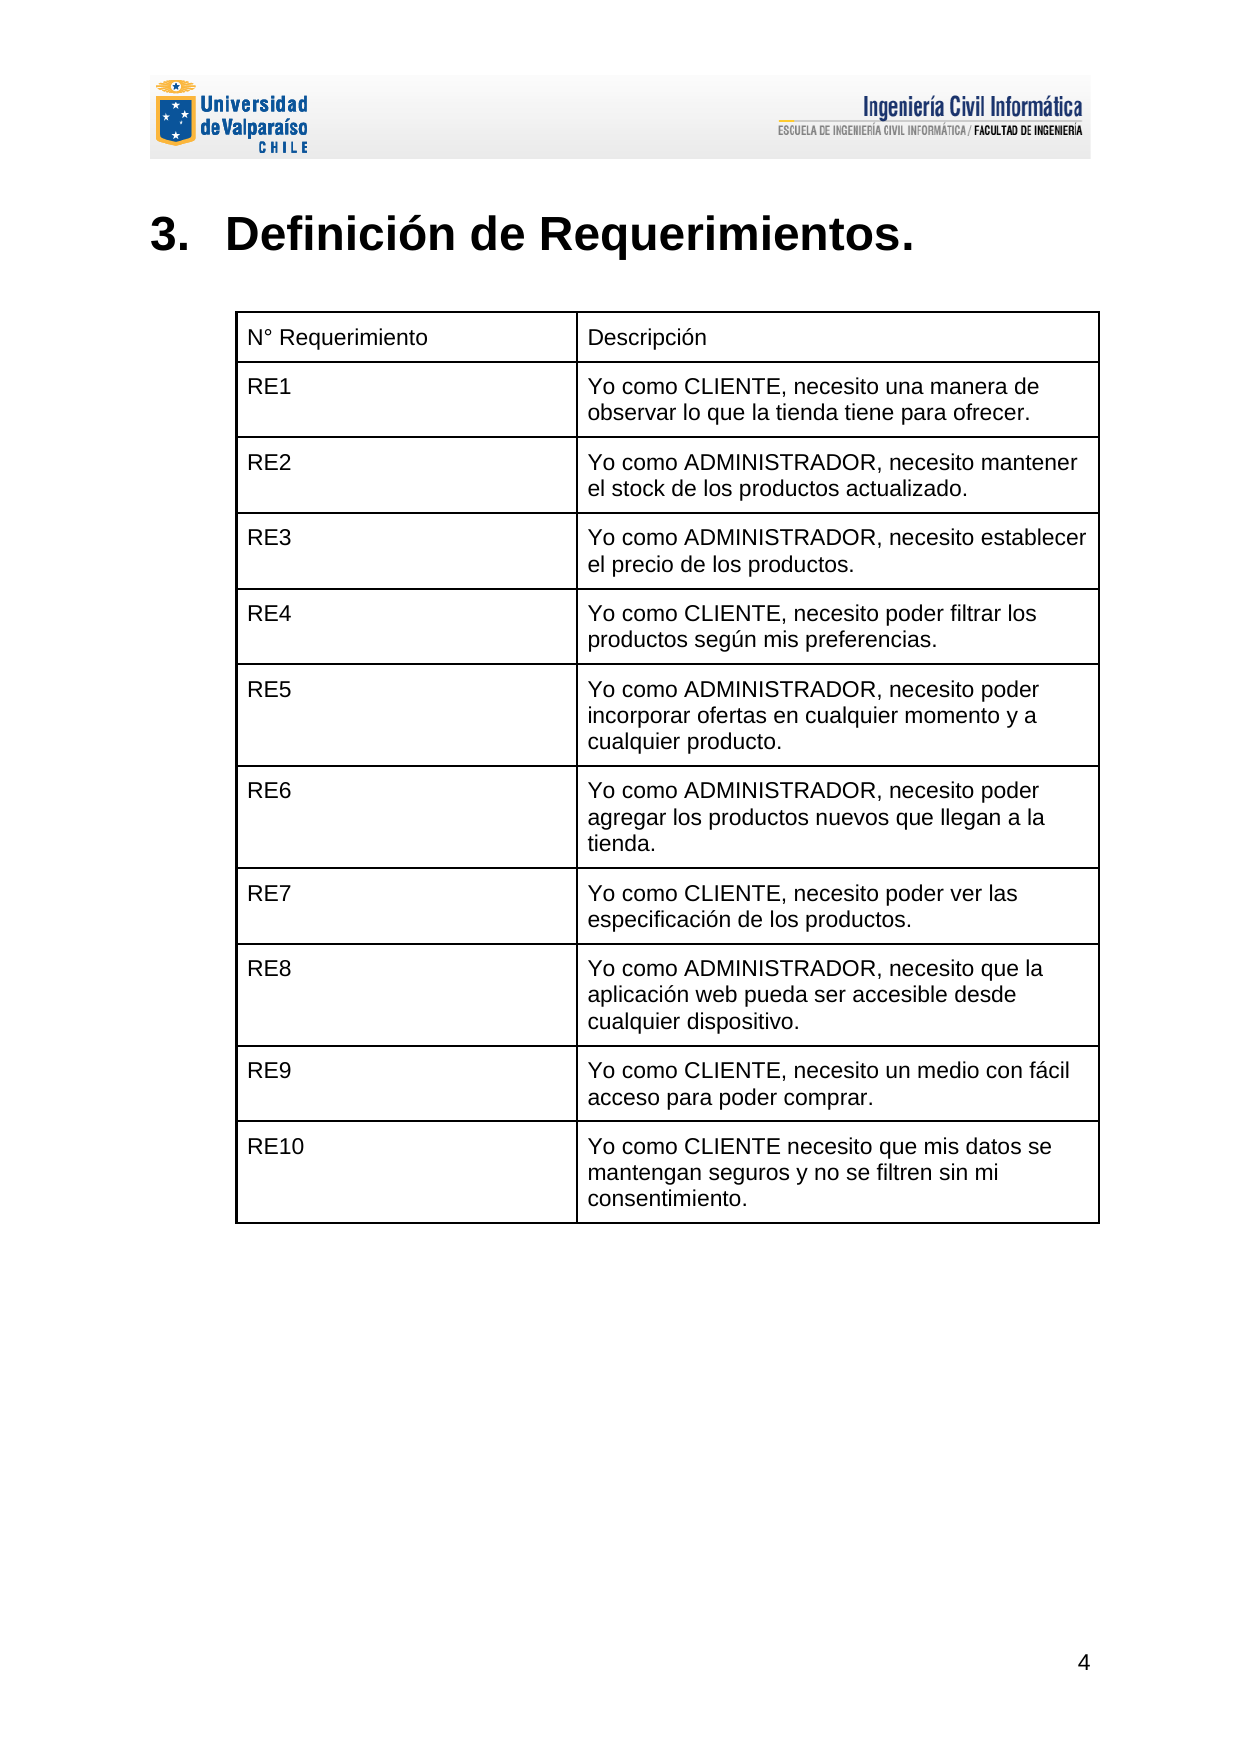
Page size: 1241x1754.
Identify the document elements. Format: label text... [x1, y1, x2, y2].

table_cell RE1 [238, 363, 576, 436]
table_cell Yo como CLIENTE, necesito poder ver las especificación de los productos. [578, 869, 1098, 943]
table_cell Yo como CLIENTE necesito que mis datos se mantengan seguros y no se filtren sin mi consentimiento. [578, 1122, 1098, 1222]
table_cell RE2 [238, 438, 576, 512]
table_cell Yo como CLIENTE, necesito un medio con fácil acceso para poder comprar. [578, 1047, 1098, 1120]
table_cell RE7 [238, 869, 576, 943]
table_cell RE10 [238, 1122, 576, 1222]
table_cell RE3 [238, 514, 576, 587]
table_cell RE5 [238, 665, 576, 765]
table_cell Yo como ADMINISTRADOR, necesito poder agregar los productos nuevos que llegan a la tienda. [578, 767, 1098, 867]
subtitle 3. Definición de Requerimientos. [150, 205, 1090, 260]
table_cell Yo como ADMINISTRADOR, necesito establecer el precio de los productos. [578, 514, 1098, 587]
picture [150, 75, 1091, 159]
table_cell RE8 [238, 945, 576, 1044]
table_cell RE6 [238, 767, 576, 867]
table_cell Yo como CLIENTE, necesito una manera de observar lo que la tienda tiene para ofrecer. [578, 363, 1098, 436]
table_cell RE4 [238, 590, 576, 663]
table_cell Yo como CLIENTE, necesito poder filtrar los productos según mis preferencias. [578, 590, 1098, 663]
table_cell RE9 [238, 1047, 576, 1120]
table_cell Yo como ADMINISTRADOR, necesito mantener el stock de los productos actualizado. [578, 438, 1098, 512]
table_cell Yo como ADMINISTRADOR, necesito poder incorporar ofertas en cualquier momento y a cualquier producto. [578, 665, 1098, 765]
table_header Descripción [578, 313, 1098, 361]
table_header N° Requerimiento [238, 313, 576, 361]
table_cell Yo como ADMINISTRADOR, necesito que la aplicación web pueda ser accesible desde cualquier dispositivo. [578, 945, 1098, 1044]
